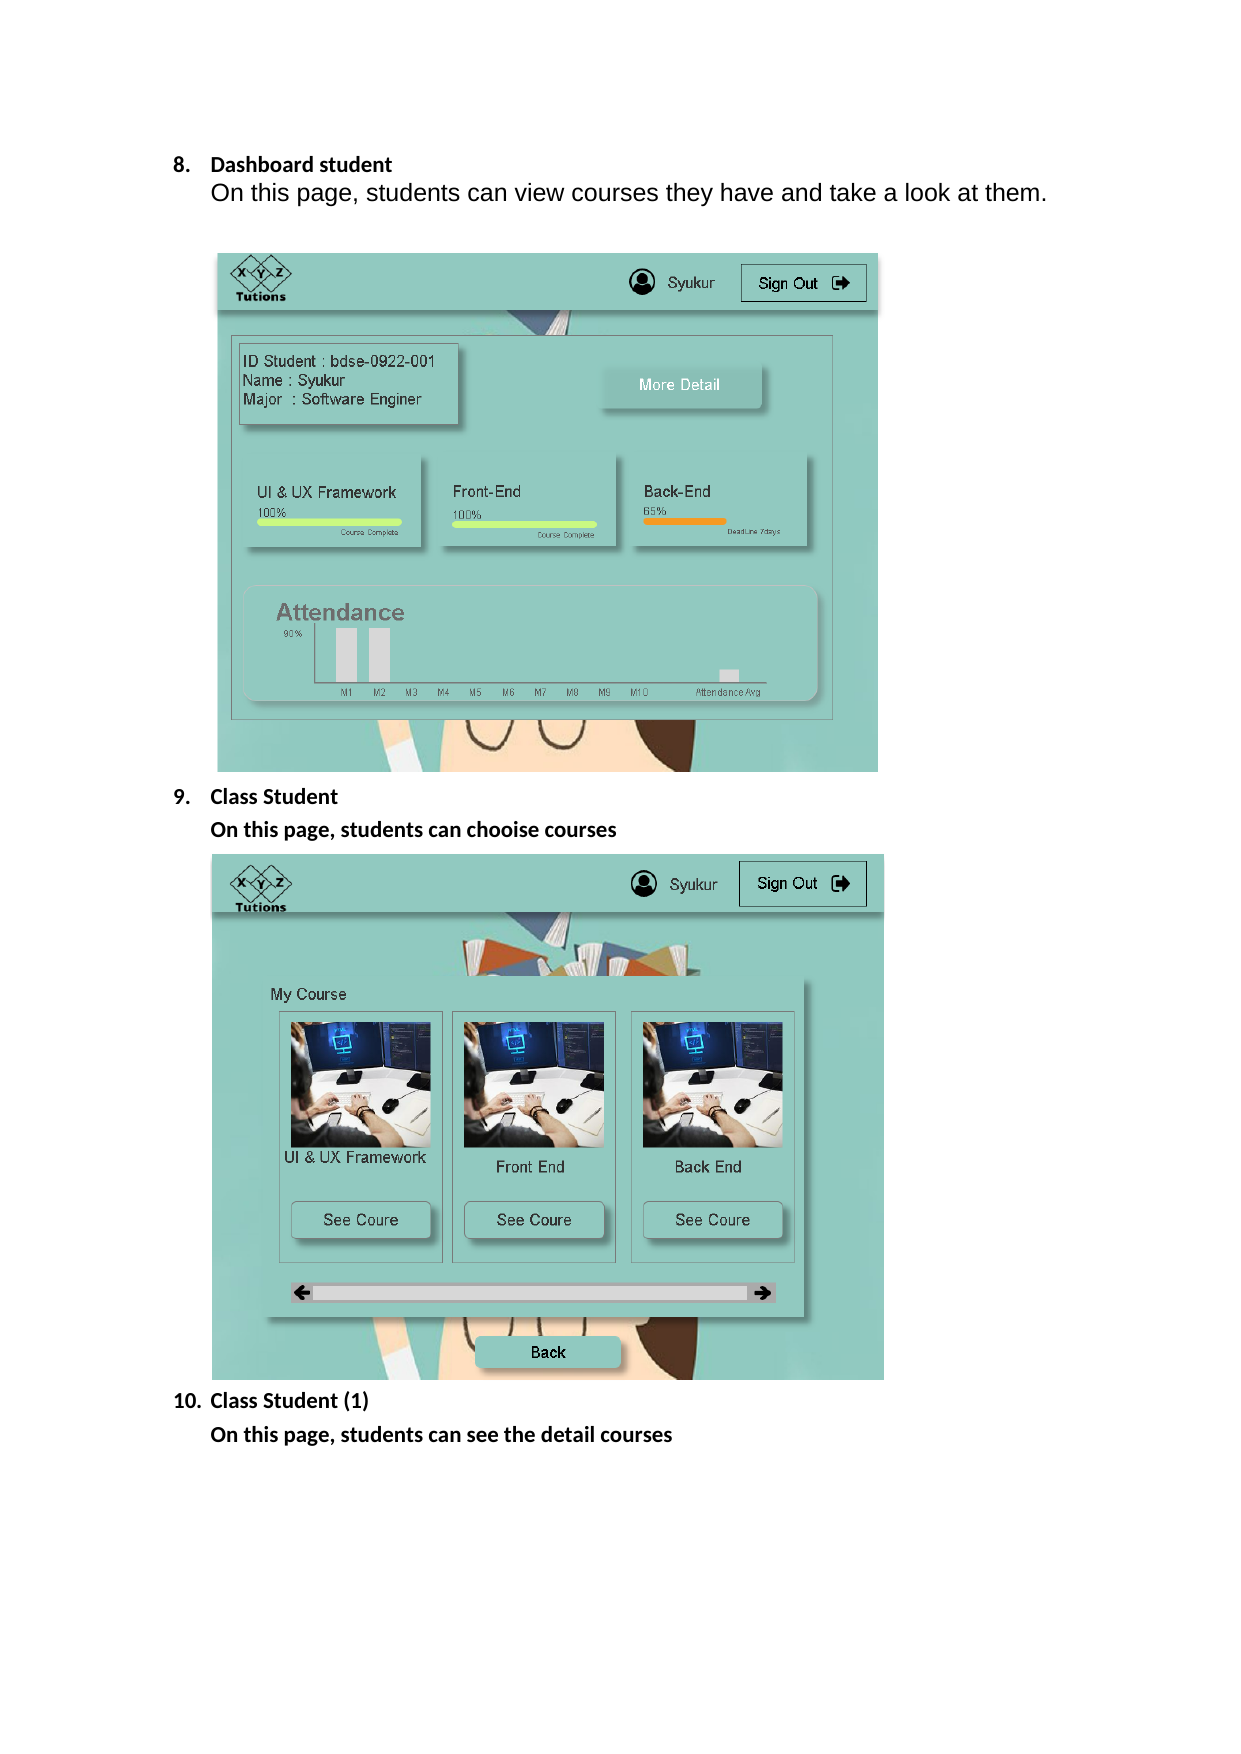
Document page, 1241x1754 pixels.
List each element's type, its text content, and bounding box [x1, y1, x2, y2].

text On this page, students can see the detail courses [210, 1421, 1090, 1448]
text On this page, students can chooise courses [210, 816, 1090, 844]
list Dashboard student [173, 150, 1090, 178]
list Class Student [173, 782, 1090, 810]
list Class Student (1) [173, 1387, 1090, 1415]
text On this page, students can view courses they have and take a look at them. [210, 178, 1090, 207]
picture [210, 849, 885, 1381]
picture [210, 246, 885, 776]
